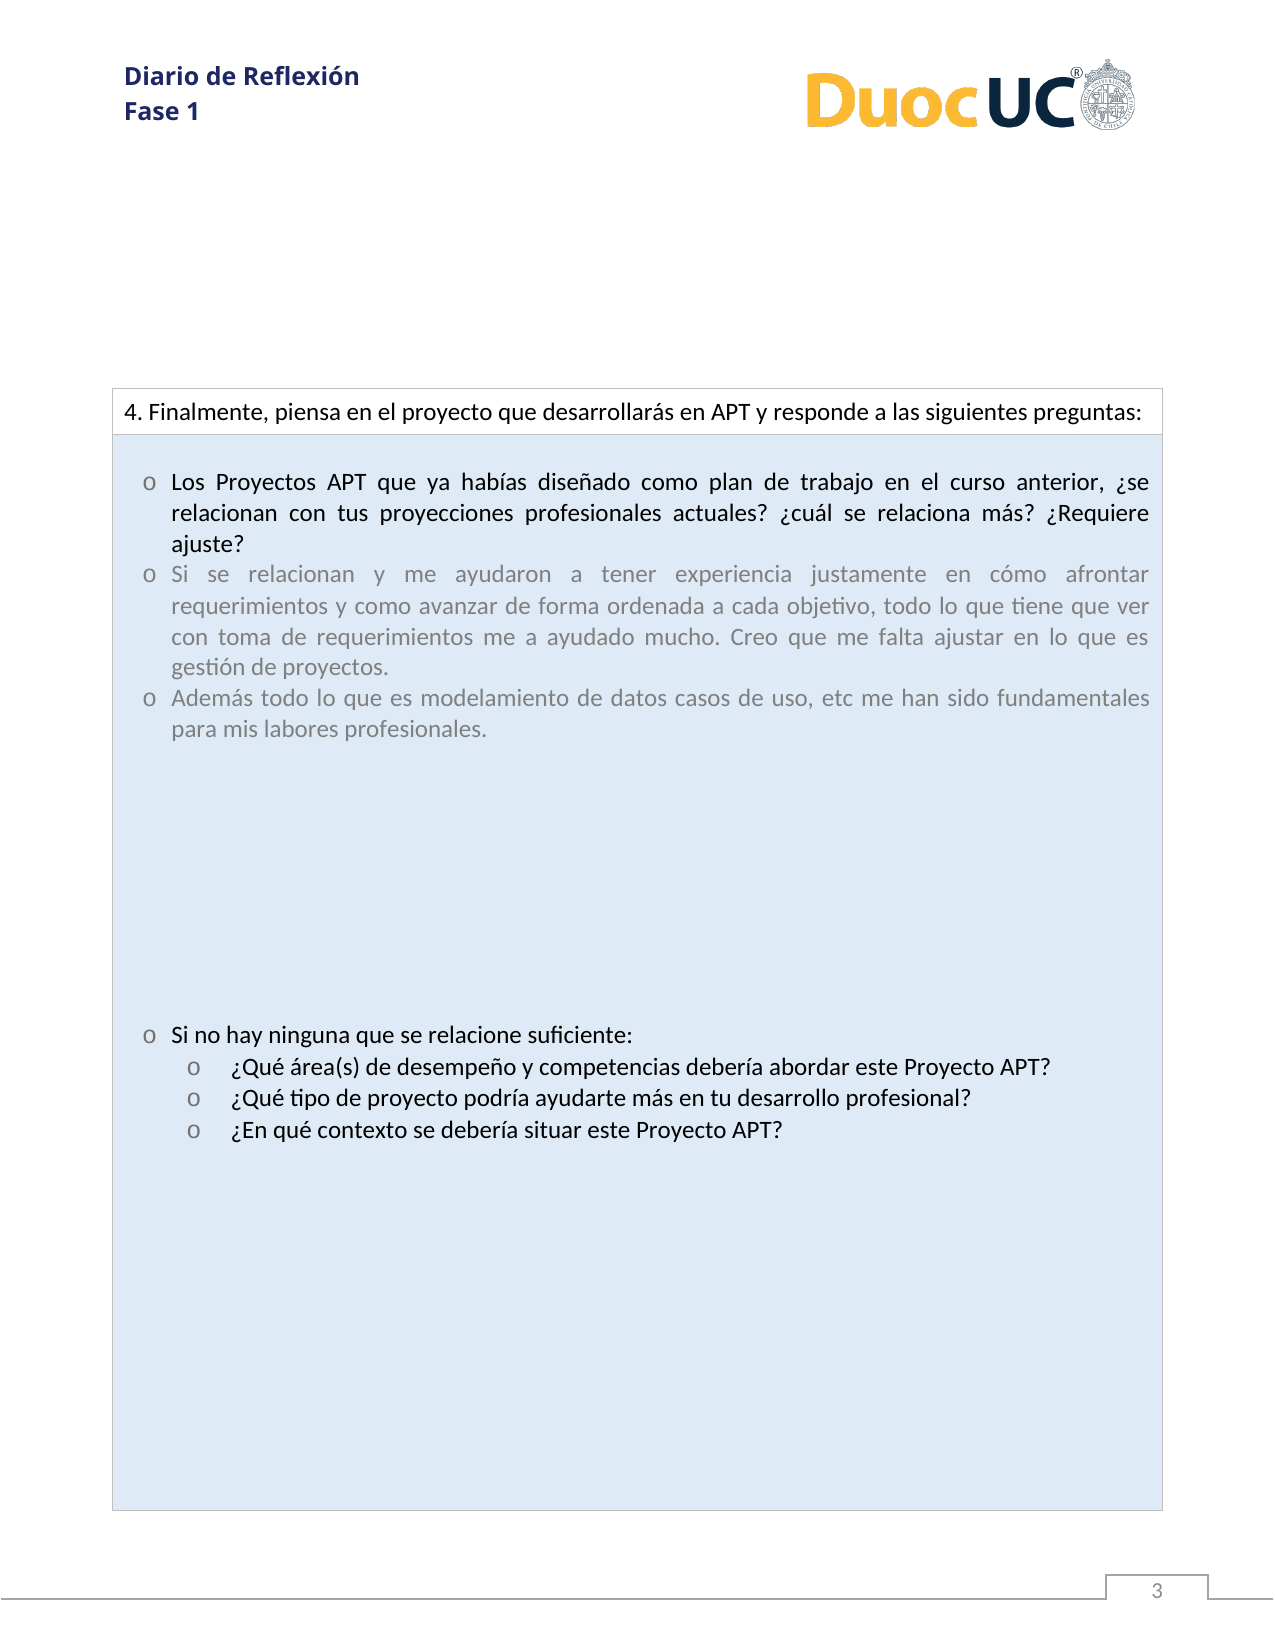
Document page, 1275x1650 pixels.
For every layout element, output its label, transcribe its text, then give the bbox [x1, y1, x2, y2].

table_header 4. Finalmente, piensa en el proyecto que desarrollarás en APT y responde a las siguientes preguntas: [113, 389, 1162, 434]
table_cell Los Proyectos APT que ya habías diseñado como plan de trabajo en el curso anterior, ¿se relacionan con tus proyecciones profesionales actuales? ¿cuál se relaciona más? ¿Requiere ajuste? Si se relacionan y me ayudaron a tener experiencia justamente en cómo afrontar requerimientos y como avanzar de forma ordenada a cada objetivo, todo lo que tiene que ver con toma de requerimientos me a ayudado mucho. Creo que me falta ajustar en lo que es gestión de proyectos. Además todo lo que es modelamiento de datos casos de uso, etc me han sido fundamentales para mis labores profesionales. Si no hay ninguna que se relacione suficiente: ¿Qué área(s) de desempeño y competencias debería abordar este Proyecto APT? ¿Qué tipo de proyecto podría ayudarte más en tu desarrollo profesional? ¿En qué contexto se debería situar este Proyecto APT? [113, 435, 1162, 1510]
picture [807, 59, 1135, 130]
